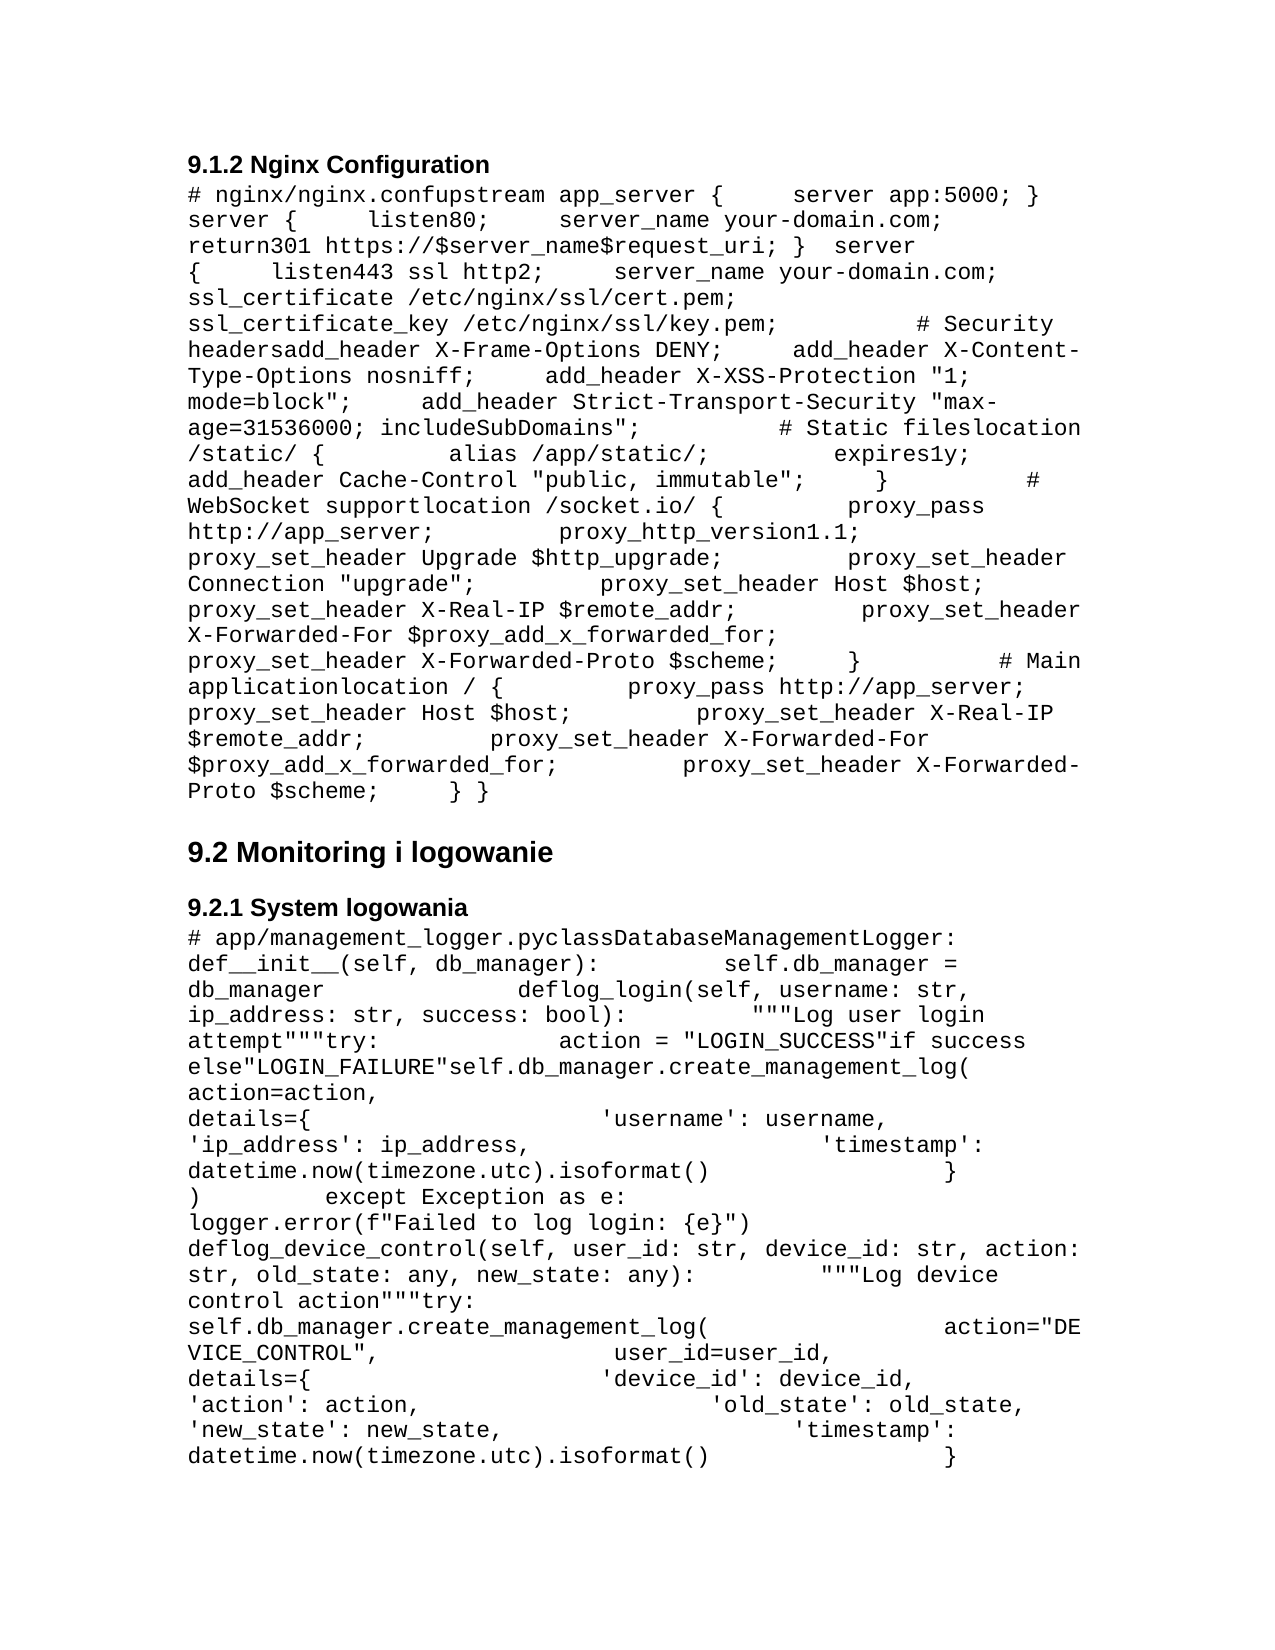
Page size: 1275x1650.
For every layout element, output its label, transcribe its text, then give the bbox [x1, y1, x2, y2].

subtitle 9.2 Monitoring i logowanie [187, 834, 1087, 868]
subtitle 9.1.2 Nginx Configuration [187, 150, 1087, 179]
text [187, 926, 1087, 1471]
text # nginx/nginx.confupstream app_server { server app:5000; } server { listen80; server_name your-domain.com; return301 https://$server_name$request_uri; } server { listen443 ssl http2; server_name your-domain.com; ssl_certificate /etc/nginx/ssl/cert.pem; ssl_certificate_key /etc/nginx/ssl/key.pem; # Security headersadd_header X-Frame-Options DENY; add_header X-Content-Type-Options nosniff; add_header X-XSS-Protection "1; mode=block"; add_header Strict-Transport-Security "max-age=31536000; includeSubDomains"; # Static fileslocation /static/ { alias /app/static/; expires1y; add_header Cache-Control "public, immutable"; } # WebSocket supportlocation /socket.io/ { proxy_pass http://app_server; proxy_http_version1.1; proxy_set_header Upgrade $http_upgrade; proxy_set_header Connection "upgrade"; proxy_set_header Host $host; proxy_set_header X-Real-IP $remote_addr; proxy_set_header X-Forwarded-For $proxy_add_x_forwarded_for; proxy_set_header X-Forwarded-Proto $scheme; } # Main applicationlocation / { proxy_pass http://app_server; proxy_set_header Host $host; proxy_set_header X-Real-IP $remote_addr; proxy_set_header X-Forwarded-For $proxy_add_x_forwarded_for; proxy_set_header X-Forwarded-Proto $scheme; } } [187, 183, 1087, 805]
subtitle 9.2.1 System logowania [187, 893, 1087, 922]
